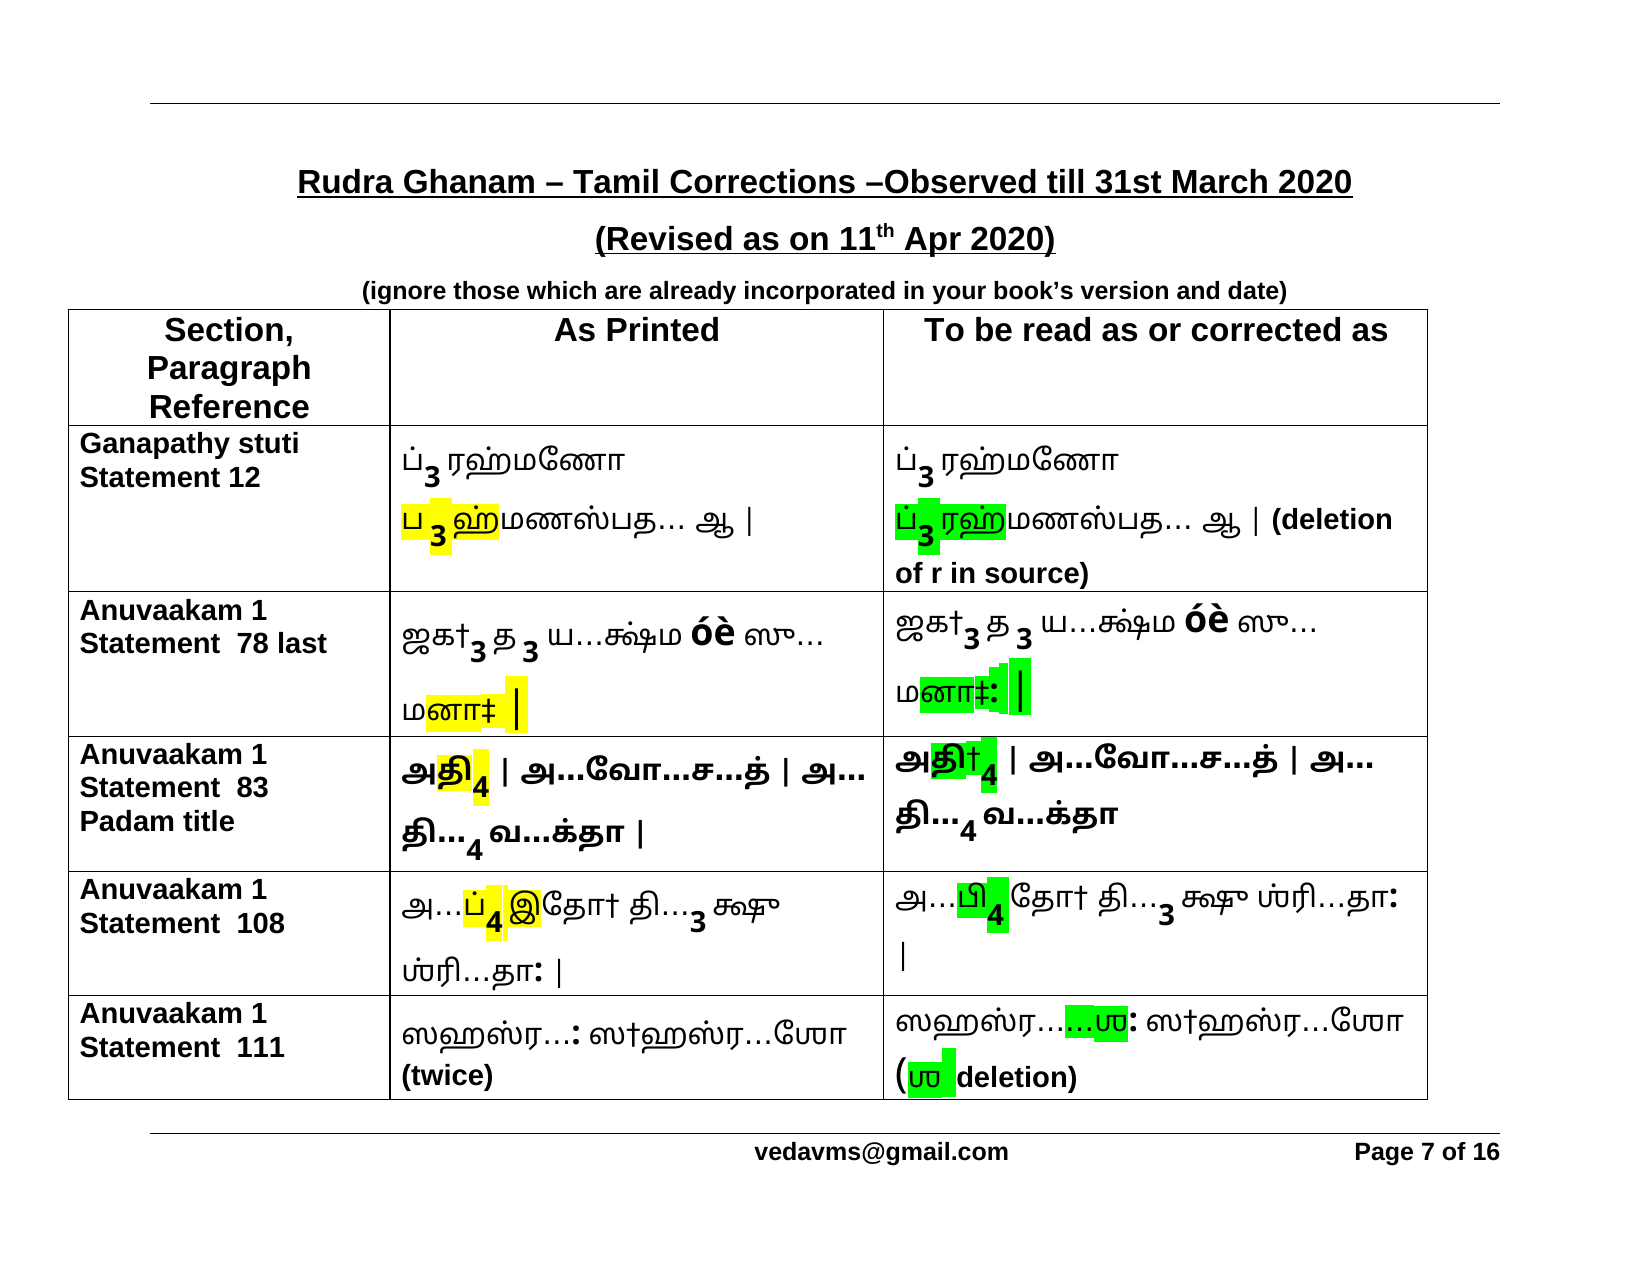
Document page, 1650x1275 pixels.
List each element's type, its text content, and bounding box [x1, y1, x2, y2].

table_cell ஜக†3த3 ய…க்ஷ்மóè ஸு…மனா‡ | [391, 592, 883, 736]
text Rudra Ghanam – Tamil Corrections –Observed till 31st March 2020 [150, 162, 1500, 201]
table_header As Printed [391, 310, 883, 425]
table_cell Anuvaakam 1 Statement 111 [69, 996, 389, 1099]
table_cell Anuvaakam 1 Statement 78 last [69, 592, 389, 736]
table_cell ஜக†3த3 ய…க்ஷ்மóè ஸு…மனா‡: | [884, 592, 1427, 736]
table_cell அ…பி4தோ† தி…3க்ஷு ஶ்ரி…தா: | [884, 872, 1427, 995]
table_cell ஸஹஸ்ர……ஶ: ஸ†ஹஸ்ர…ஶோ (ஶ deletion) Åவை†ஷாமேஷா… மவ† [884, 996, 1427, 1099]
text (Revised as on 11th Apr 2020) [150, 219, 1500, 258]
table_cell Anuvaakam 1 Statement 83 Padam title [69, 737, 389, 871]
table_cell அதி4 | அ…வோ…ச…த் | அ…தி…4வ…க்தா | [391, 737, 883, 871]
table_header Section, Paragraph Reference [69, 310, 389, 425]
table_cell அ…ப்4இதோ† தி…3க்ஷு ஶ்ரி…தா: | [391, 872, 883, 995]
table_cell ப்3ரஹ்மணோ ப3ஹ்மணஸ்பத… ஆ | [391, 426, 883, 591]
table_cell அதி†4 | அ…வோ…ச…த் | அ…தி…4வ…க்தா [884, 737, 1427, 871]
table_cell Ganapathy stuti Statement 12 [69, 426, 389, 591]
table_cell ப்3ரஹ்மணோ ப்3ரஹ்மணஸ்பத… ஆ | (deletion of r in source) [884, 426, 1427, 591]
table_header To be read as or corrected as [884, 310, 1427, 425]
table_cell Anuvaakam 1 Statement 108 [69, 872, 389, 995]
table_cell ஸஹஸ்ர…: ஸ†ஹஸ்ர…ஶோ (twice) Åவை†ஷாமேஷா… ம†வ [391, 996, 883, 1099]
text (ignore those which are already incorporated in your book’s version and date) [150, 276, 1500, 304]
